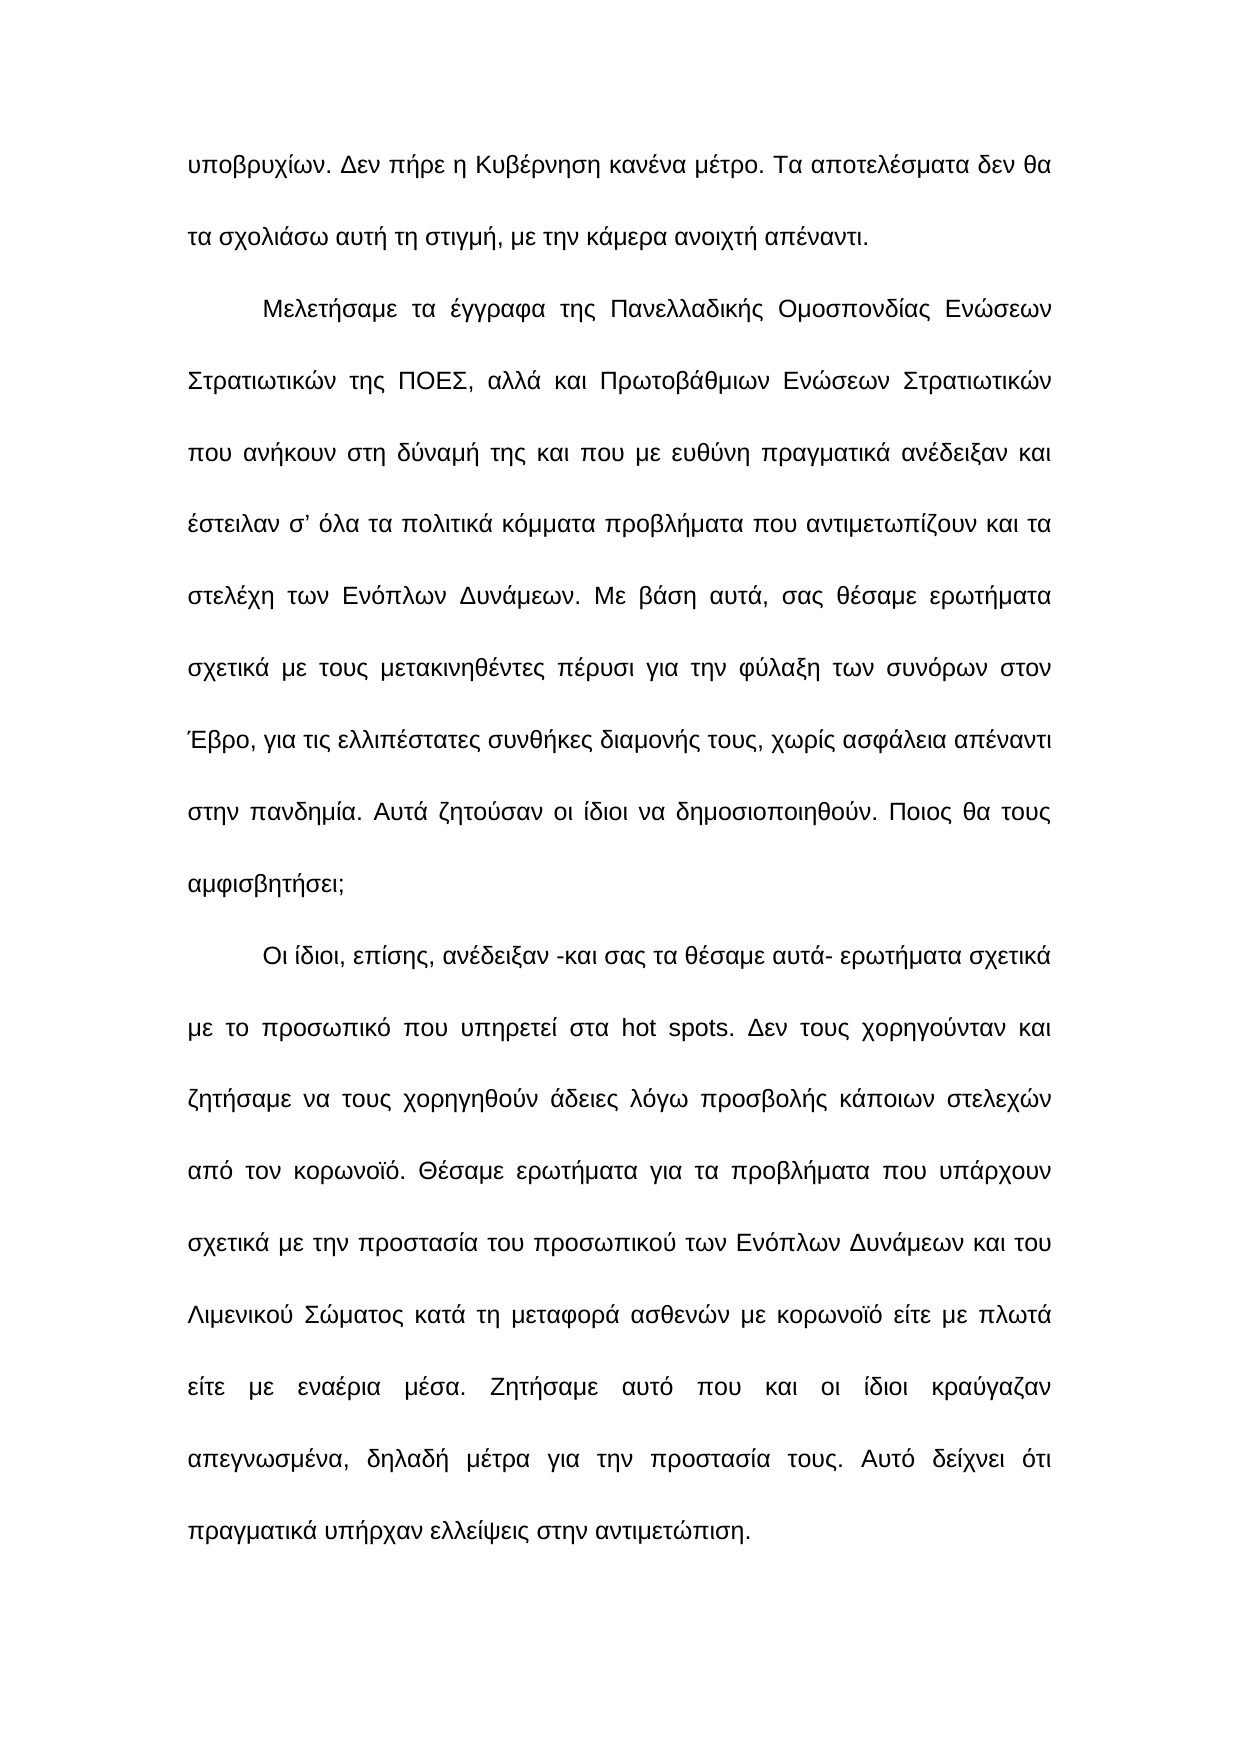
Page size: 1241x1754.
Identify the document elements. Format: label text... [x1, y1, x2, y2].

text Μελετήσαμε τα έγγραφα της Πανελλαδικής Ομοσπονδίας Ενώσεων Στρατιωτικών της ΠΟΕΣ, αλλά και Πρωτοβάθμιων Ενώσεων Στρατιωτικών που ανήκουν στη δύναμή της και που με ευθύνη πραγματικά ανέδειξαν και έστειλαν σ’ όλα τα πολιτικά κόμματα προβλήματα που αντιμετωπίζουν και τα στελέχη των Ενόπλων Δυνάμεων. Με βάση αυτά, σας θέσαμε ερωτήματα σχετικά με τους μετακινηθέντες πέρυσι για την φύλαξη των συνόρων στον Έβρο, για τις ελλιπέστατες συνθήκες διαμονής τους, χωρίς ασφάλεια απέναντι στην πανδημία. Αυτά ζητούσαν οι ίδιοι να δημοσιοποιηθούν. Ποιος θα τους αμφισβητήσει; [187, 294, 1053, 897]
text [187, 150, 1053, 251]
text Οι ίδιοι, επίσης, ανέδειξαν -και σας τα θέσαμε αυτά- ερωτήματα σχετικά με το προσωπικό που υπηρετεί στα hot spots. Δεν τους χορηγούνταν και ζητήσαμε να τους χορηγηθούν άδειες λόγω προσβολής κάποιων στελεχών από τον κορωνοϊό. Θέσαμε ερωτήματα για τα προβλήματα που υπάρχουν σχετικά με την προστασία του προσωπικού των Ενόπλων Δυνάμεων και του Λιμενικού Σώματος κατά τη μεταφορά ασθενών με κορωνοϊό είτε με πλωτά είτε με εναέρια μέσα. Ζητήσαμε αυτό που και οι ίδιοι κραύγαζαν απεγνωσμένα, δηλαδή μέτρα για την προστασία τους. Αυτό δείχνει ότι πραγματικά υπήρχαν ελλείψεις στην αντιμετώπιση. [187, 941, 1053, 1544]
